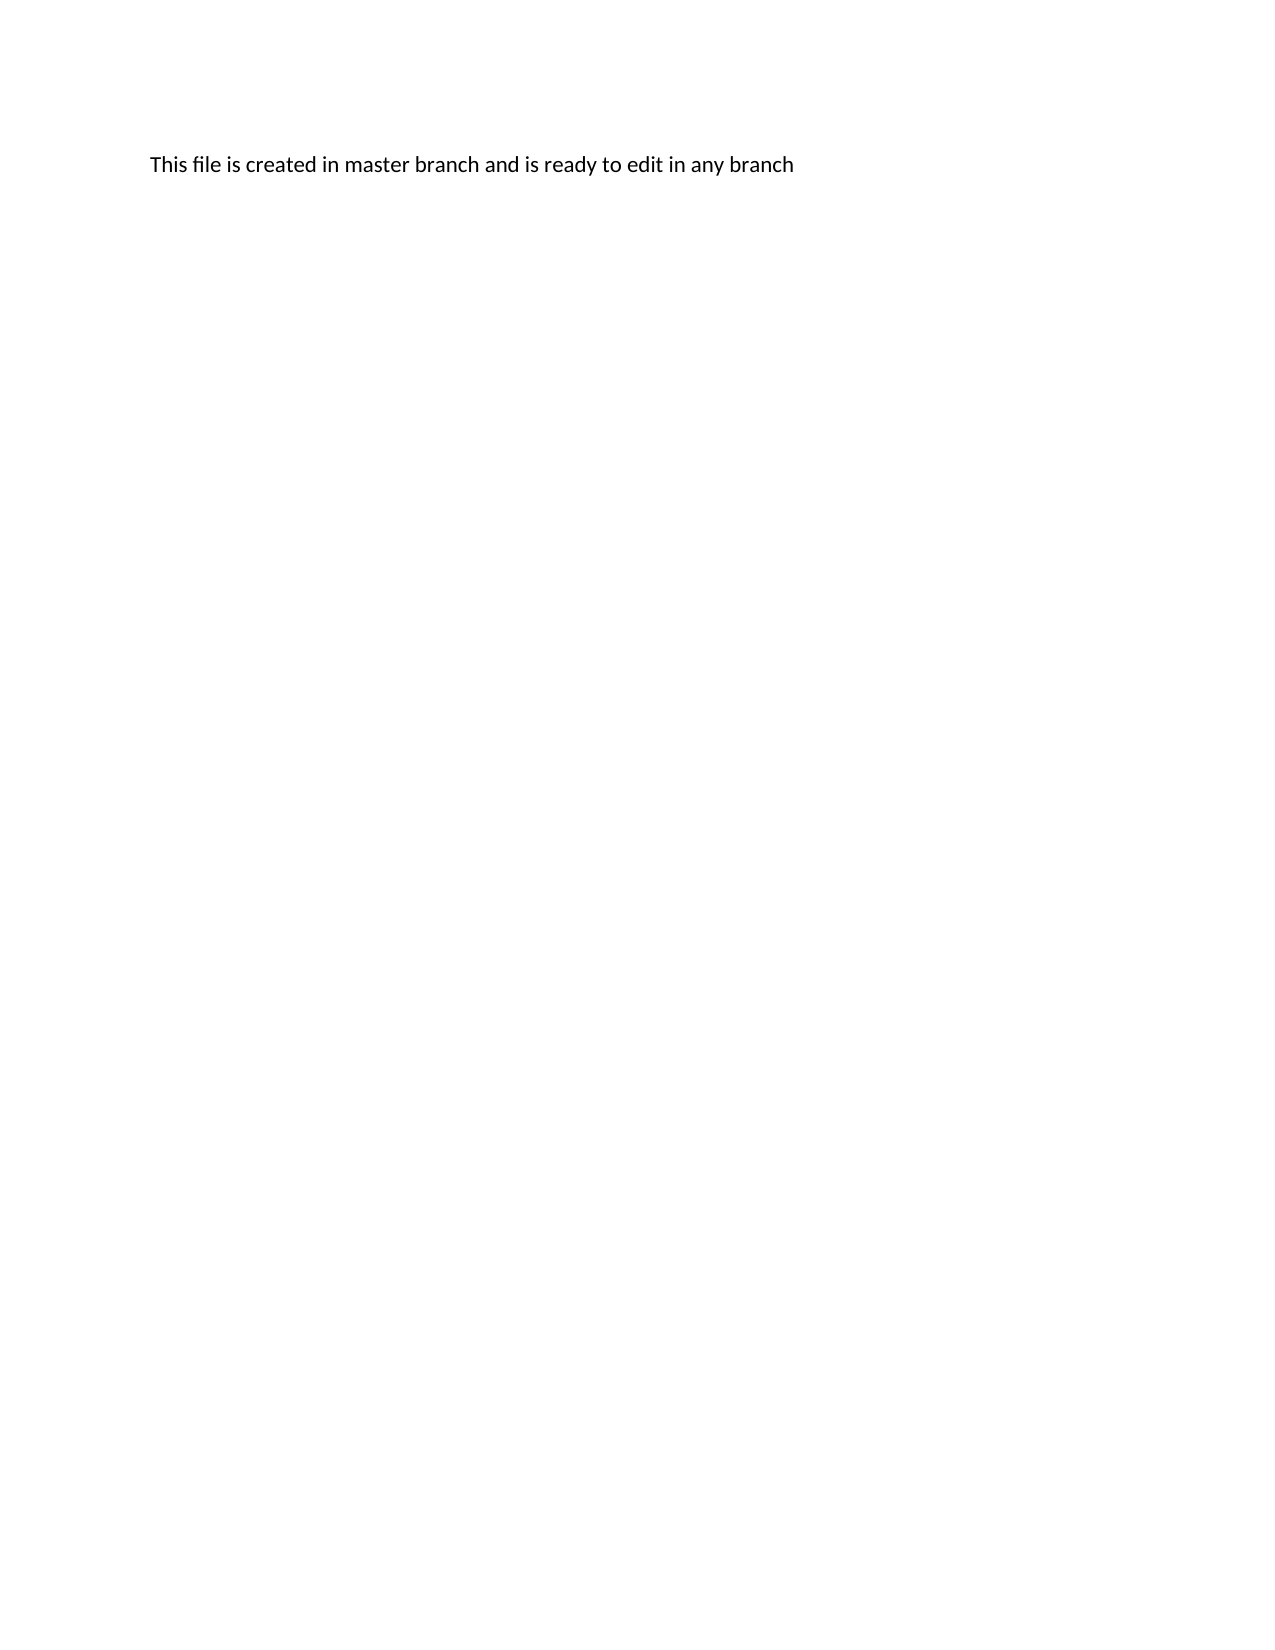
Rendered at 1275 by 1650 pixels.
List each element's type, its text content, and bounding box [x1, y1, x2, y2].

text This file is created in master branch and is ready to edit in any branch [150, 150, 1125, 178]
